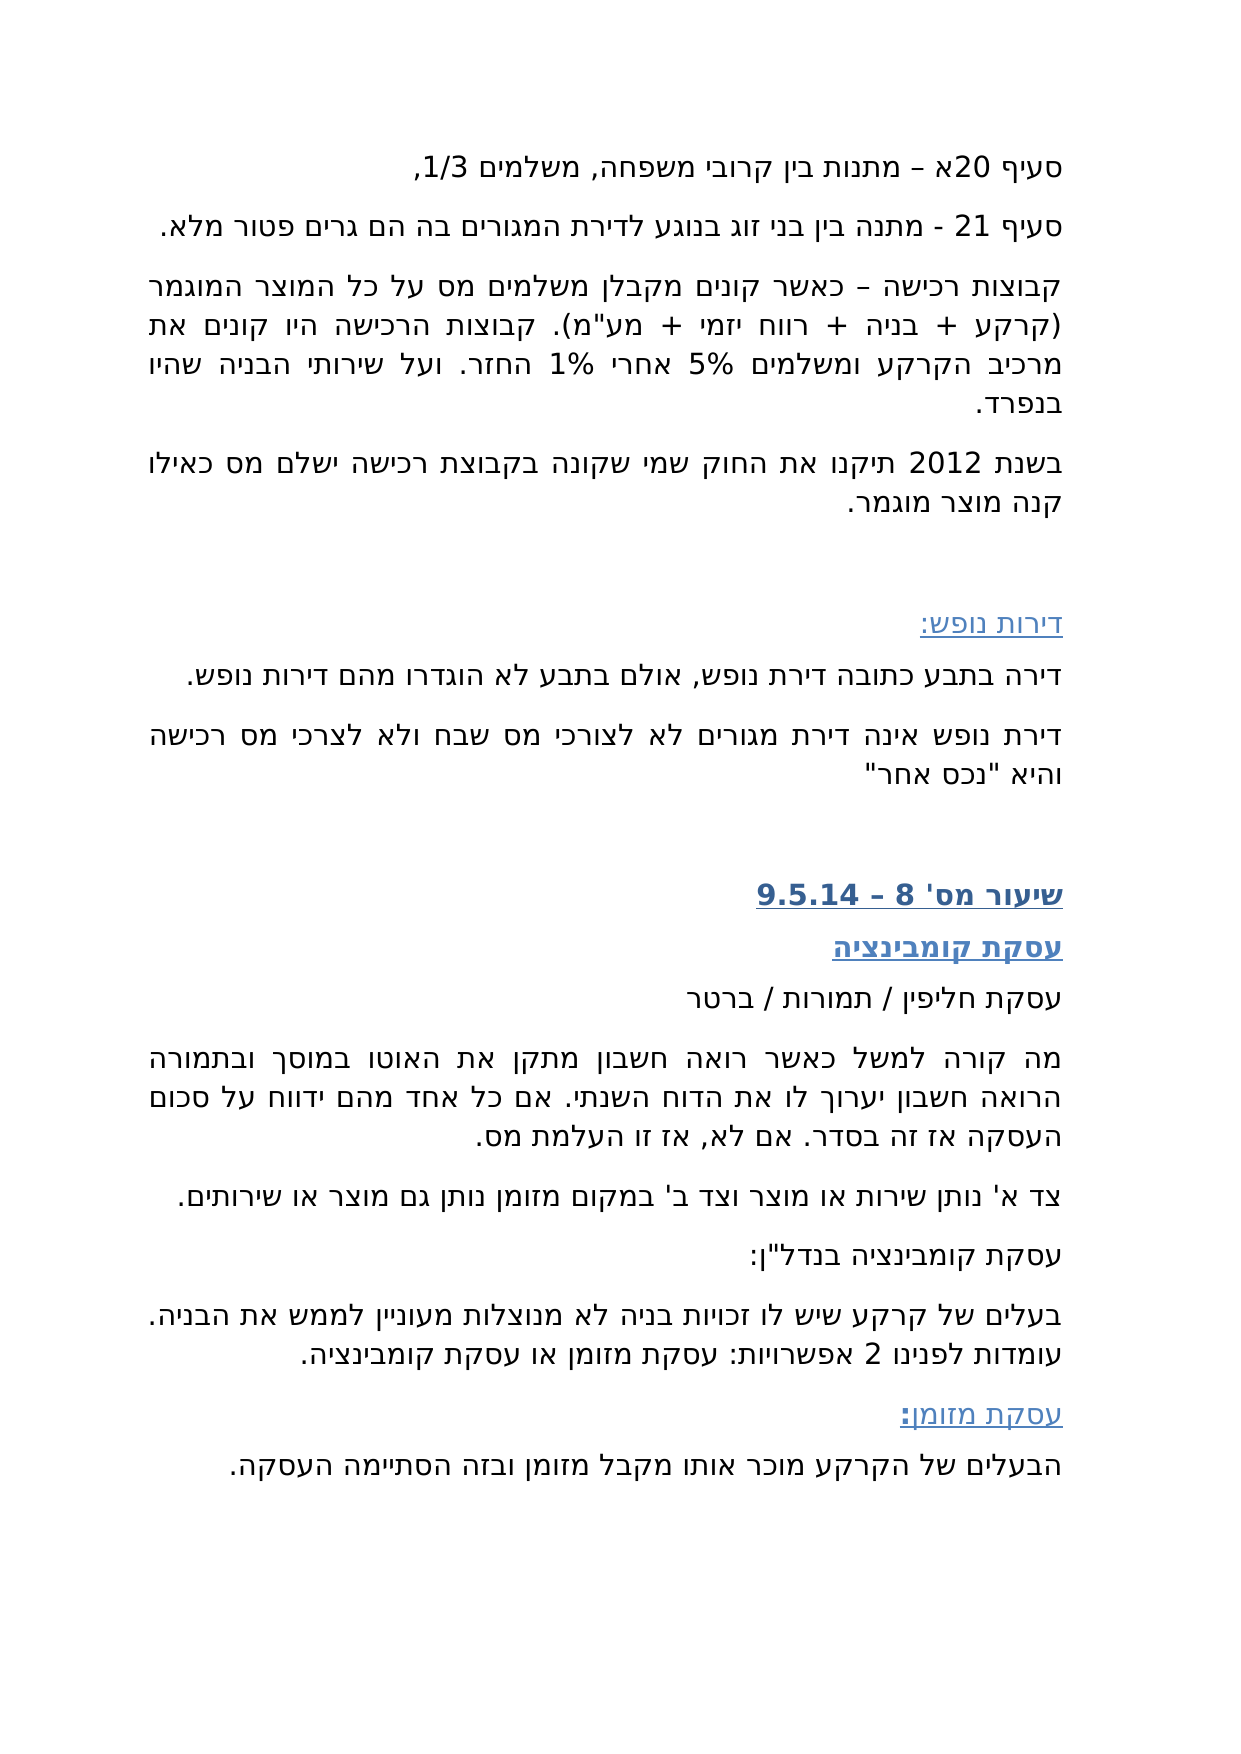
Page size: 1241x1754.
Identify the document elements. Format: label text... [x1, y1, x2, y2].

text עסקת חליפין / תמורות / ברטר [148, 981, 1063, 1015]
text הבעלים של הקרקע מוכר אותו מקבל מזומן ובזה הסתיימה העסקה. [148, 1449, 1063, 1483]
text צד א' נותן שירות או מוצר וצד ב' במקום מזומן נותן גם מוצר או שירותים. [148, 1179, 1063, 1213]
text קבוצות רכישה – כאשר קונים מקבלן משלמים מס על כל המוצר המוגמר (קרקע + בניה + רווח יזמי + מע"מ). קבוצות הרכישה היו קונים את מרכיב הקרקע ומשלמים 5% אחרי 1% החזר. ועל שירותי הבניה שהיו בנפרד. [148, 269, 1063, 420]
text דירת נופש אינה דירת מגורים לא לצורכי מס שבח ולא לצרכי מס רכישה והיא "נכס אחר" [148, 718, 1063, 791]
text בעלים של קרקע שיש לו זכויות בניה לא מנוצלות מעוניין לממש את הבניה. עומדות לפנינו 2 אפשרויות: עסקת מזומן או עסקת קומבינציה. [148, 1298, 1063, 1371]
text דירה בתבע כתובה דירת נופש, אולם בתבע לא הוגדרו מהם דירות נופש. [148, 658, 1063, 692]
subtitle עסקת מזומן: [148, 1397, 1063, 1431]
text מה קורה למשל כאשר רואה חשבון מתקן את האוטו במוסך ובתמורה הרואה חשבון יערוך לו את הדוח השנתי. אם כל אחד מהם ידווח על סכום העסקה אז זה בסדר. אם לא, אז זו העלמת מס. [148, 1041, 1063, 1153]
text סעיף 20א – מתנות בין קרובי משפחה, משלמים 1/3, [148, 150, 1063, 184]
subtitle דירות נופש: [148, 607, 1063, 641]
text סעיף 21 - מתנה בין בני זוג בנוגע לדירת המגורים בה הם גרים פטור מלא. [148, 210, 1063, 244]
text עסקת קומבינציה בנדל"ן: [148, 1239, 1063, 1273]
subtitle עסקת קומבינציה [148, 930, 1063, 964]
subtitle שיעור מס' 8 – 9.5.14 [148, 878, 1063, 912]
text בשנת 2012 תיקנו את החוק שמי שקונה בקבוצת רכישה ישלם מס כאילו קנה מוצר מוגמר. [148, 446, 1063, 519]
